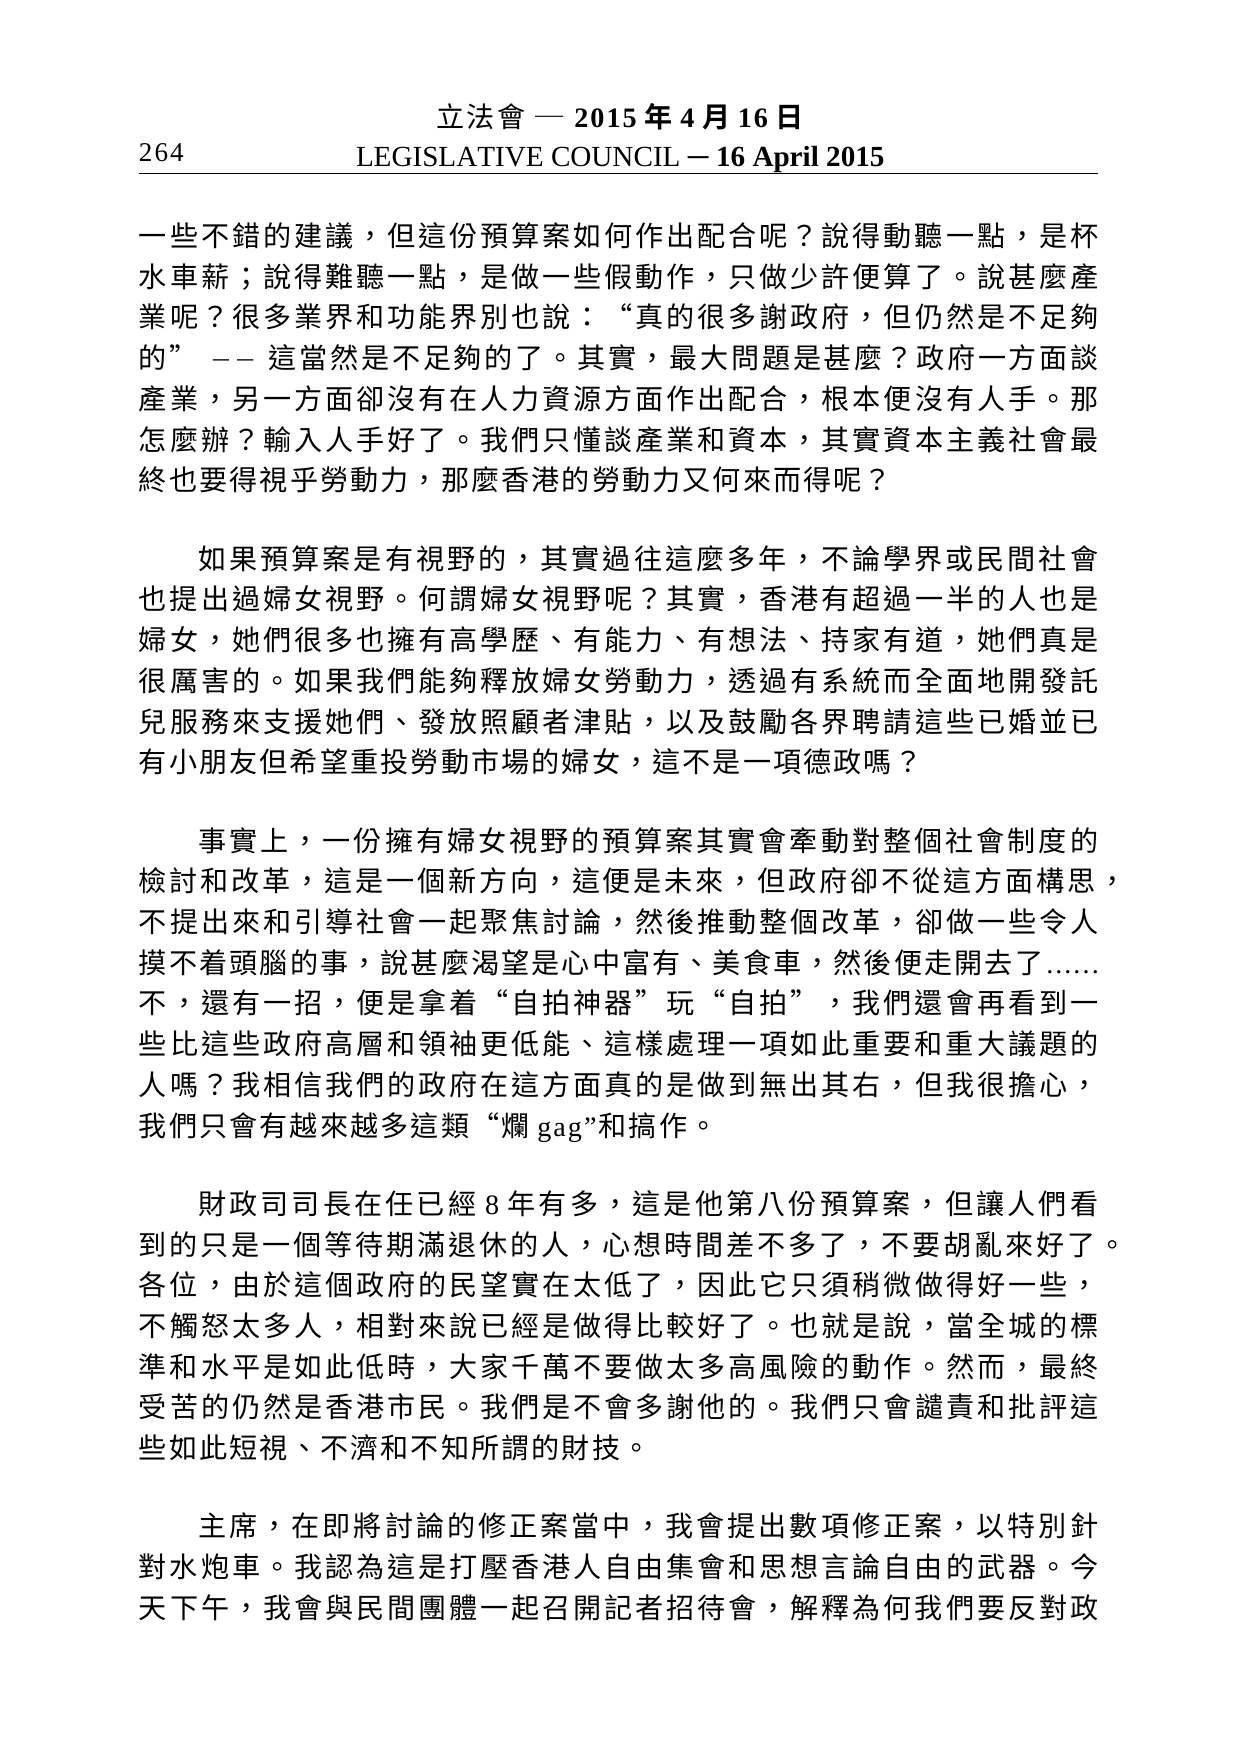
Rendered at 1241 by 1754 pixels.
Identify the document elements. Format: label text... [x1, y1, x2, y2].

text 財政司司長在任已經8年有多，這是他第八份預算案，但讓人們看到的只是一個等待期滿退休的人，心想時間差不多了，不要胡亂來好了。各位，由於這個政府的民望實在太低了，因此它只須稍微做得好一些，不觸怒太多人，相對來說已經是做得比較好了。也就是說，當全城的標準和水平是如此低時，大家千萬不要做太多高風險的動作。然而，最終受苦的仍然是香港市民。我們是不會多謝他的。我們只會譴責和批評這些如此短視、不濟和不知所謂的財技。 [139, 1182, 1098, 1467]
text 如果預算案是有視野的，其實過往這麼多年，不論學界或民間社會也提出過婦女視野。何謂婦女視野呢？其實，香港有超過一半的人也是婦女，她們很多也擁有高學歷、有能力、有想法、持家有道，她們真是很厲害的。如果我們能夠釋放婦女勞動力，透過有系統而全面地開發託兒服務來支援她們、發放照顧者津貼，以及鼓勵各界聘請這些已婚並已有小朋友但希望重投勞動市場的婦女，這不是一項德政嗎？ [139, 536, 1098, 781]
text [139, 1504, 1098, 1626]
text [139, 214, 1098, 499]
text 事實上，一份擁有婦女視野的預算案其實會牽動對整個社會制度的檢討和改革，這是一個新方向，這便是未來，但政府卻不從這方面構思，不提出來和引導社會一起聚焦討論，然後推動整個改革，卻做一些令人摸不着頭腦的事，說甚麼渴望是心中富有、美食車，然後便走開去了......不，還有一招，便是拿着“自拍神器”玩“自拍”，我們還會再看到一些比這些政府高層和領袖更低能、這樣處理一項如此重要和重大議題的人嗎？我相信我們的政府在這方面真的是做到無出其右，但我很擔心，我們只會有越來越多這類“爛gag”和搞作。 [139, 818, 1098, 1144]
